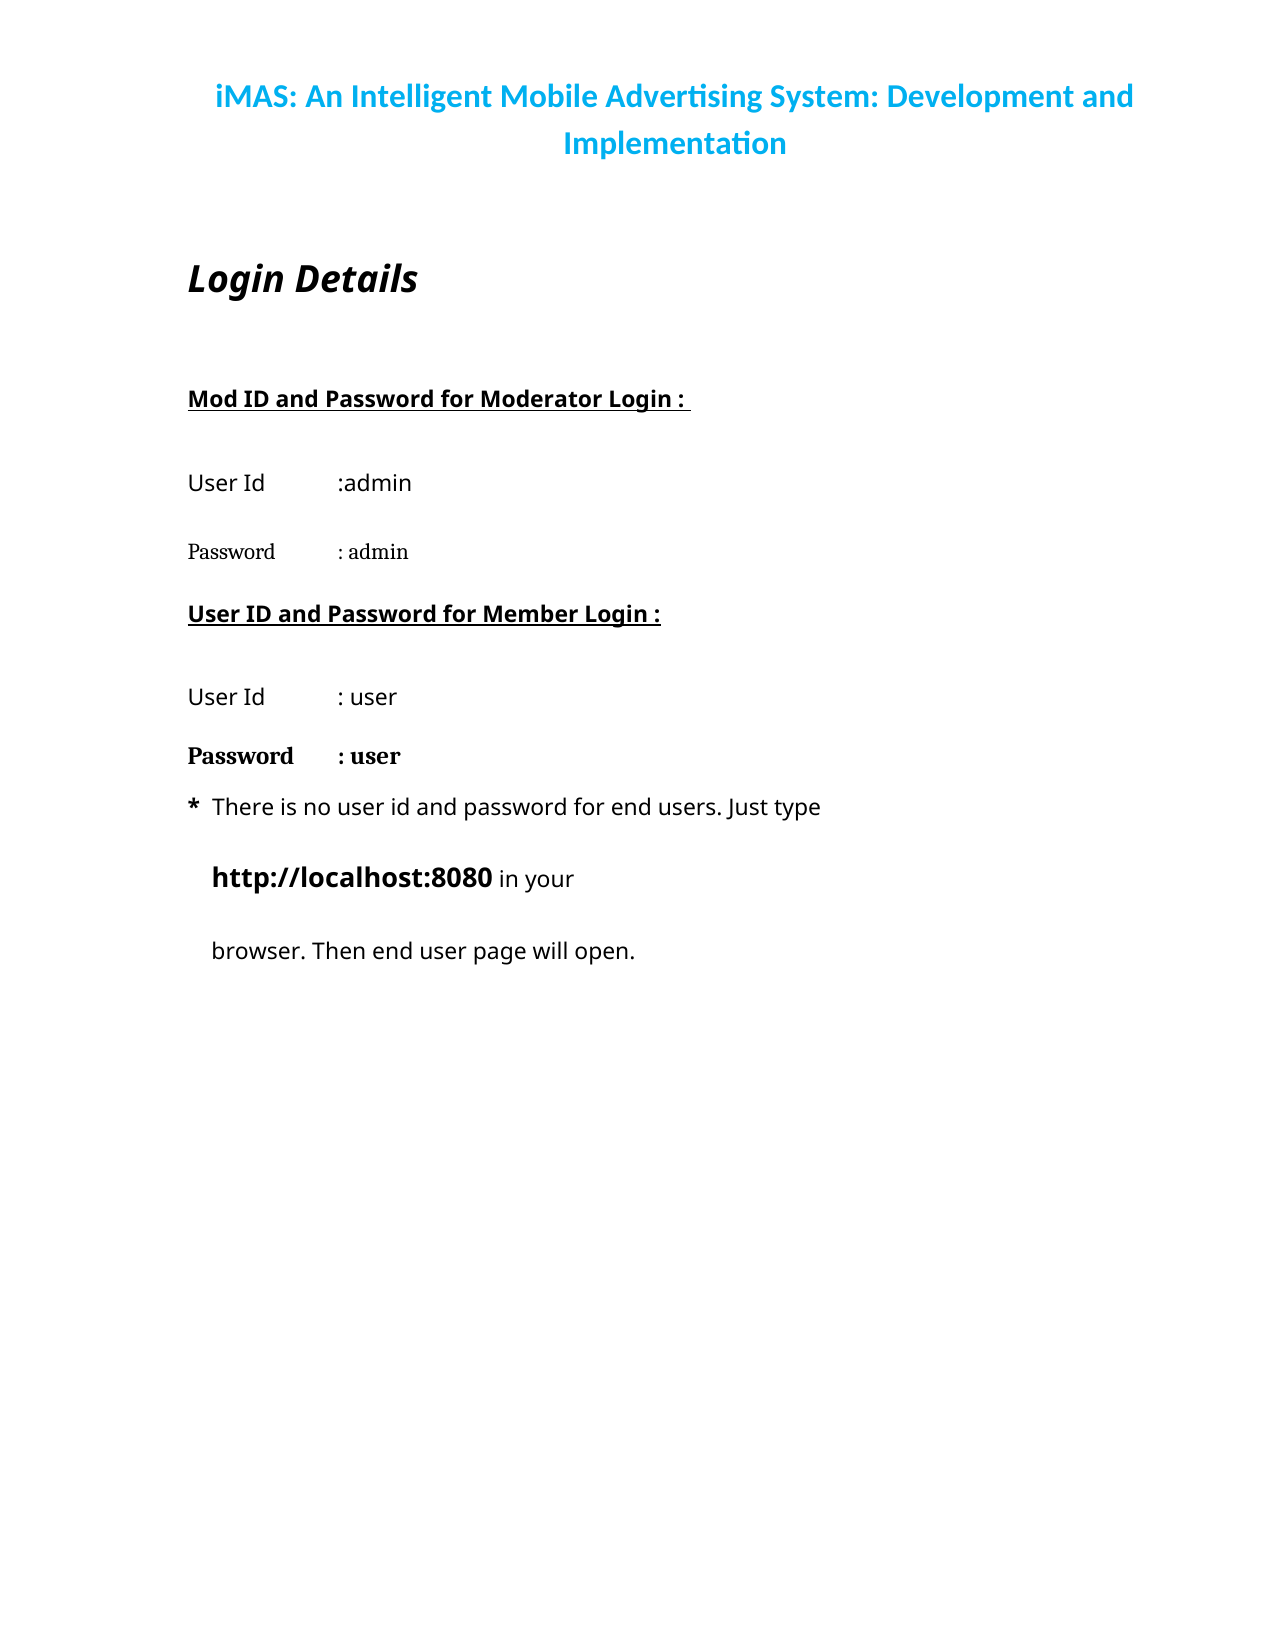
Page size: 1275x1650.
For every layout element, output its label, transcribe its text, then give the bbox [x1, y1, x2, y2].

subtitle Login Details [187, 252, 1162, 303]
subtitle Password : admin [187, 538, 1162, 565]
text User ID and Password for Member Login : [187, 597, 1162, 629]
text User Id : user [187, 681, 1162, 712]
text browser. Then end user page will open. [187, 935, 1162, 966]
text Mod ID and Password for Moderator Login : [187, 383, 1162, 414]
text * There is no user id and password for end users. Just type [187, 791, 1162, 822]
subtitle Password : user [187, 742, 1162, 771]
text http://localhost:8080 in your [187, 859, 1162, 896]
text User Id :admin [187, 467, 1162, 498]
